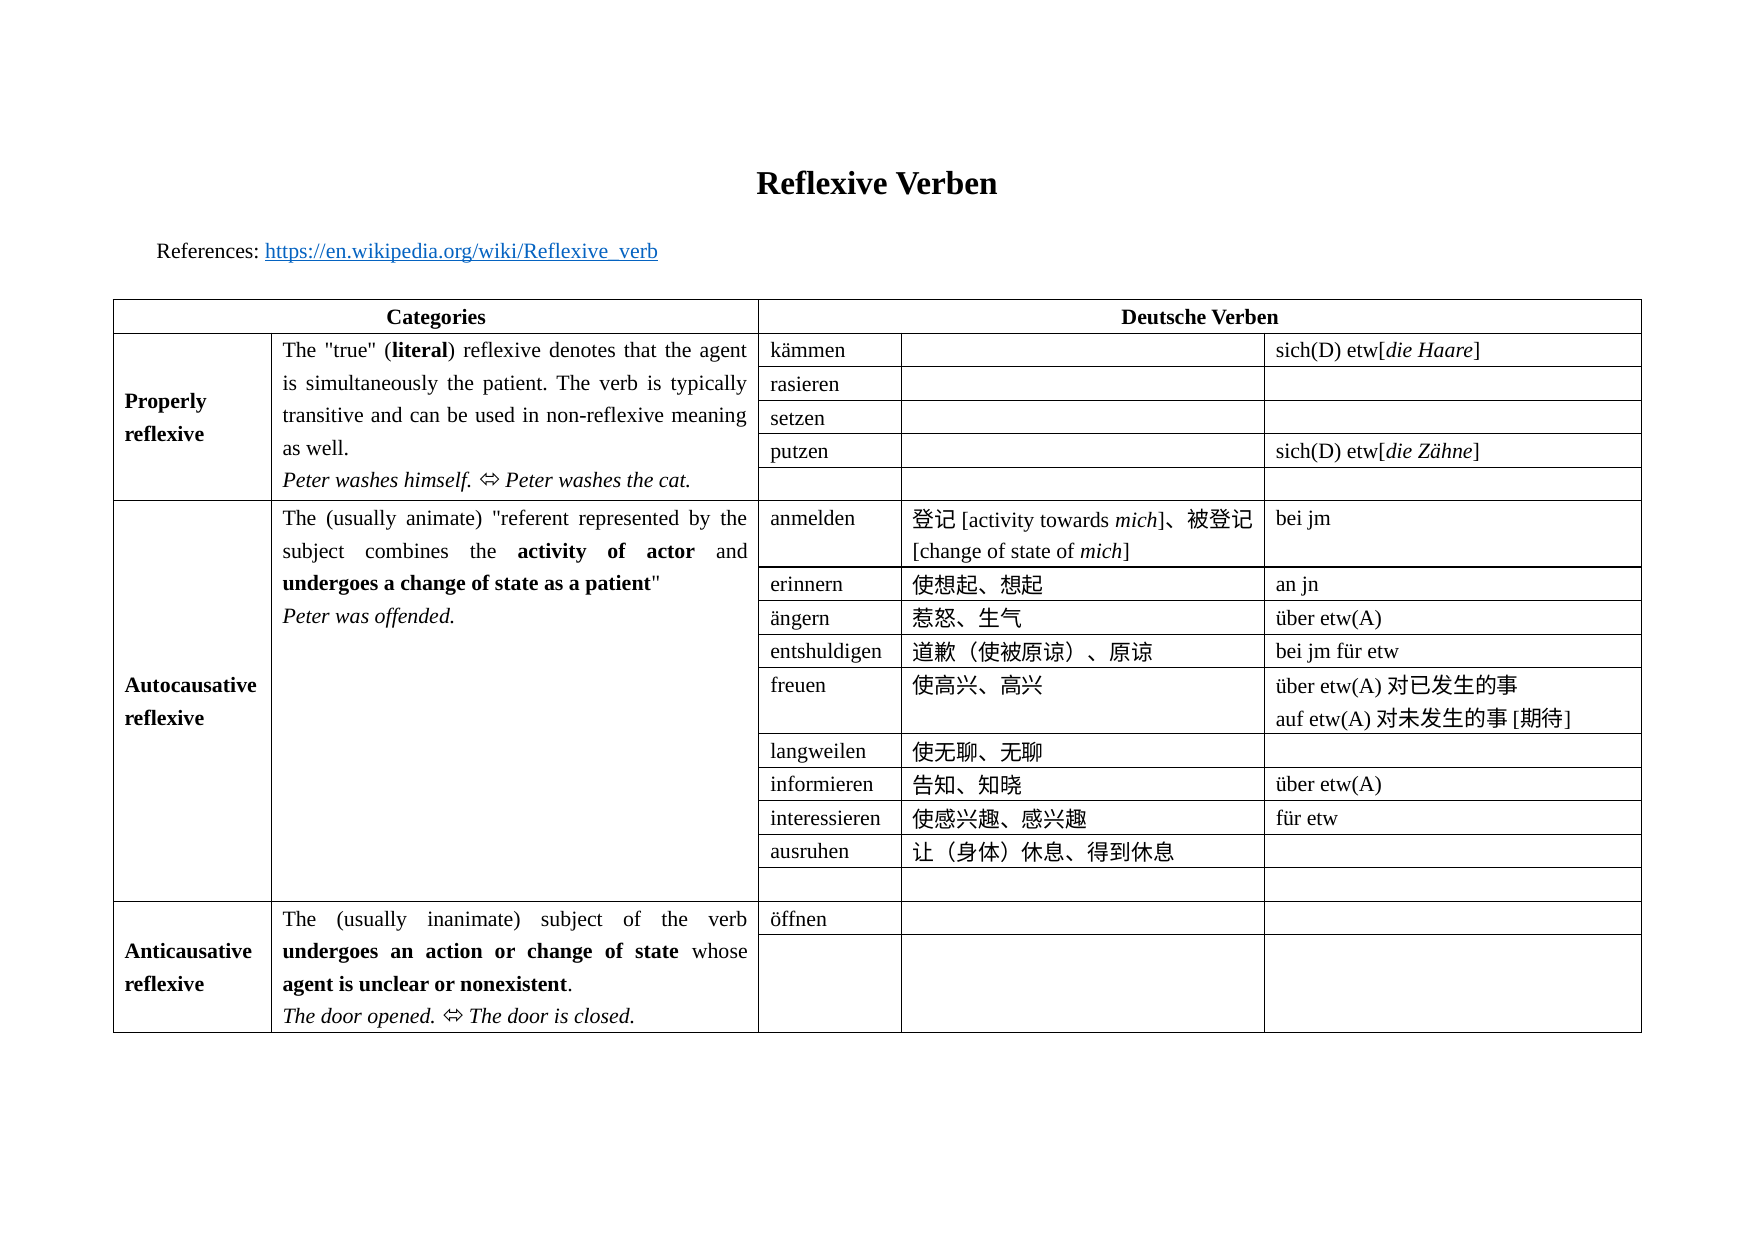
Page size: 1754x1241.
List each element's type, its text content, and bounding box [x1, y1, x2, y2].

table_cell 使高兴、高兴 [902, 668, 1264, 733]
table_cell sich(D) etw[die Zähne] [1265, 434, 1641, 467]
table_cell ausruhen [759, 835, 901, 867]
table_cell [1265, 902, 1641, 934]
table_cell sich(D) etw[die Haare] [1265, 334, 1641, 366]
table_cell [902, 935, 1264, 1032]
table_cell The (usually animate) "referent represented by the subject combines the activity of actor and undergoes a change of state as a patient" Peter was offended. [272, 501, 758, 901]
table_cell an jn [1265, 568, 1641, 600]
table_cell bei jm [1265, 501, 1641, 566]
table_cell bei jm für etw [1265, 635, 1641, 667]
table_cell interessieren [759, 801, 901, 834]
table_cell kämmen [759, 334, 901, 366]
table_cell [902, 434, 1264, 467]
table_cell für etw [1265, 801, 1641, 834]
table_cell [1265, 868, 1641, 901]
table_header Deutsche Verben [759, 300, 1641, 333]
table_cell [902, 334, 1264, 366]
table_cell [902, 868, 1264, 901]
table_cell entshuldigen [759, 635, 901, 667]
table_cell 惹怒、生气 [902, 601, 1264, 633]
table_cell [1265, 835, 1641, 867]
table_cell [1265, 401, 1641, 433]
text References: https://en.wikipedia.org/wiki/Reflexive_verb [112, 234, 1641, 267]
table_cell erinnern [759, 568, 901, 600]
table_cell informieren [759, 768, 901, 800]
table_header Categories [114, 300, 758, 333]
table_cell The "true" (literal) reflexive denotes that the agent is simultaneously the patient. The verb is typically transitive and can be used in non-reflexive meaning as well. Peter washes himself. Peter washes the cat. [272, 334, 758, 500]
table_cell Anticausative reflexive [114, 902, 271, 1032]
table_cell [902, 401, 1264, 433]
table_cell [902, 902, 1264, 934]
table_cell setzen [759, 401, 901, 433]
table_cell ängern [759, 601, 901, 633]
table_cell [902, 367, 1264, 400]
table_cell über etw(A) [1265, 601, 1641, 633]
table_cell Autocausative reflexive [114, 501, 271, 901]
table_cell [1265, 734, 1641, 767]
table_cell [759, 468, 901, 500]
table_cell öffnen [759, 902, 901, 934]
table_cell 告知、知晓 [902, 768, 1264, 800]
table_cell 使想起、想起 [902, 568, 1264, 600]
table_cell 登记 [activity towards mich]、被登记 [change of state of mich] [902, 501, 1264, 566]
table_cell putzen [759, 434, 901, 467]
table_cell 道歉（使被原谅）、原谅 [902, 635, 1264, 667]
table_cell anmelden [759, 501, 901, 566]
table_cell über etw(A) 对已发生的事 auf etw(A) 对未发生的事 [期待] [1265, 668, 1641, 733]
table_cell freuen [759, 668, 901, 733]
table_cell 使感兴趣、感兴趣 [902, 801, 1264, 834]
table_cell über etw(A) [1265, 768, 1641, 800]
table_cell The (usually inanimate) subject of the verb undergoes an action or change of state whose agent is unclear or nonexistent. The door opened. The door is closed. [272, 902, 758, 1032]
table_cell [902, 468, 1264, 500]
table_cell 让（身体）休息、得到休息 [902, 835, 1264, 867]
table_cell 使无聊、无聊 [902, 734, 1264, 767]
table_cell [1265, 935, 1641, 1032]
table_cell [759, 868, 901, 901]
table_cell rasieren [759, 367, 901, 400]
table_cell [759, 935, 901, 1032]
table_cell langweilen [759, 734, 901, 767]
table_cell [1265, 468, 1641, 500]
text Reflexive Verben [112, 150, 1641, 215]
table_cell Properly reflexive [114, 334, 271, 500]
table_cell [1265, 367, 1641, 400]
